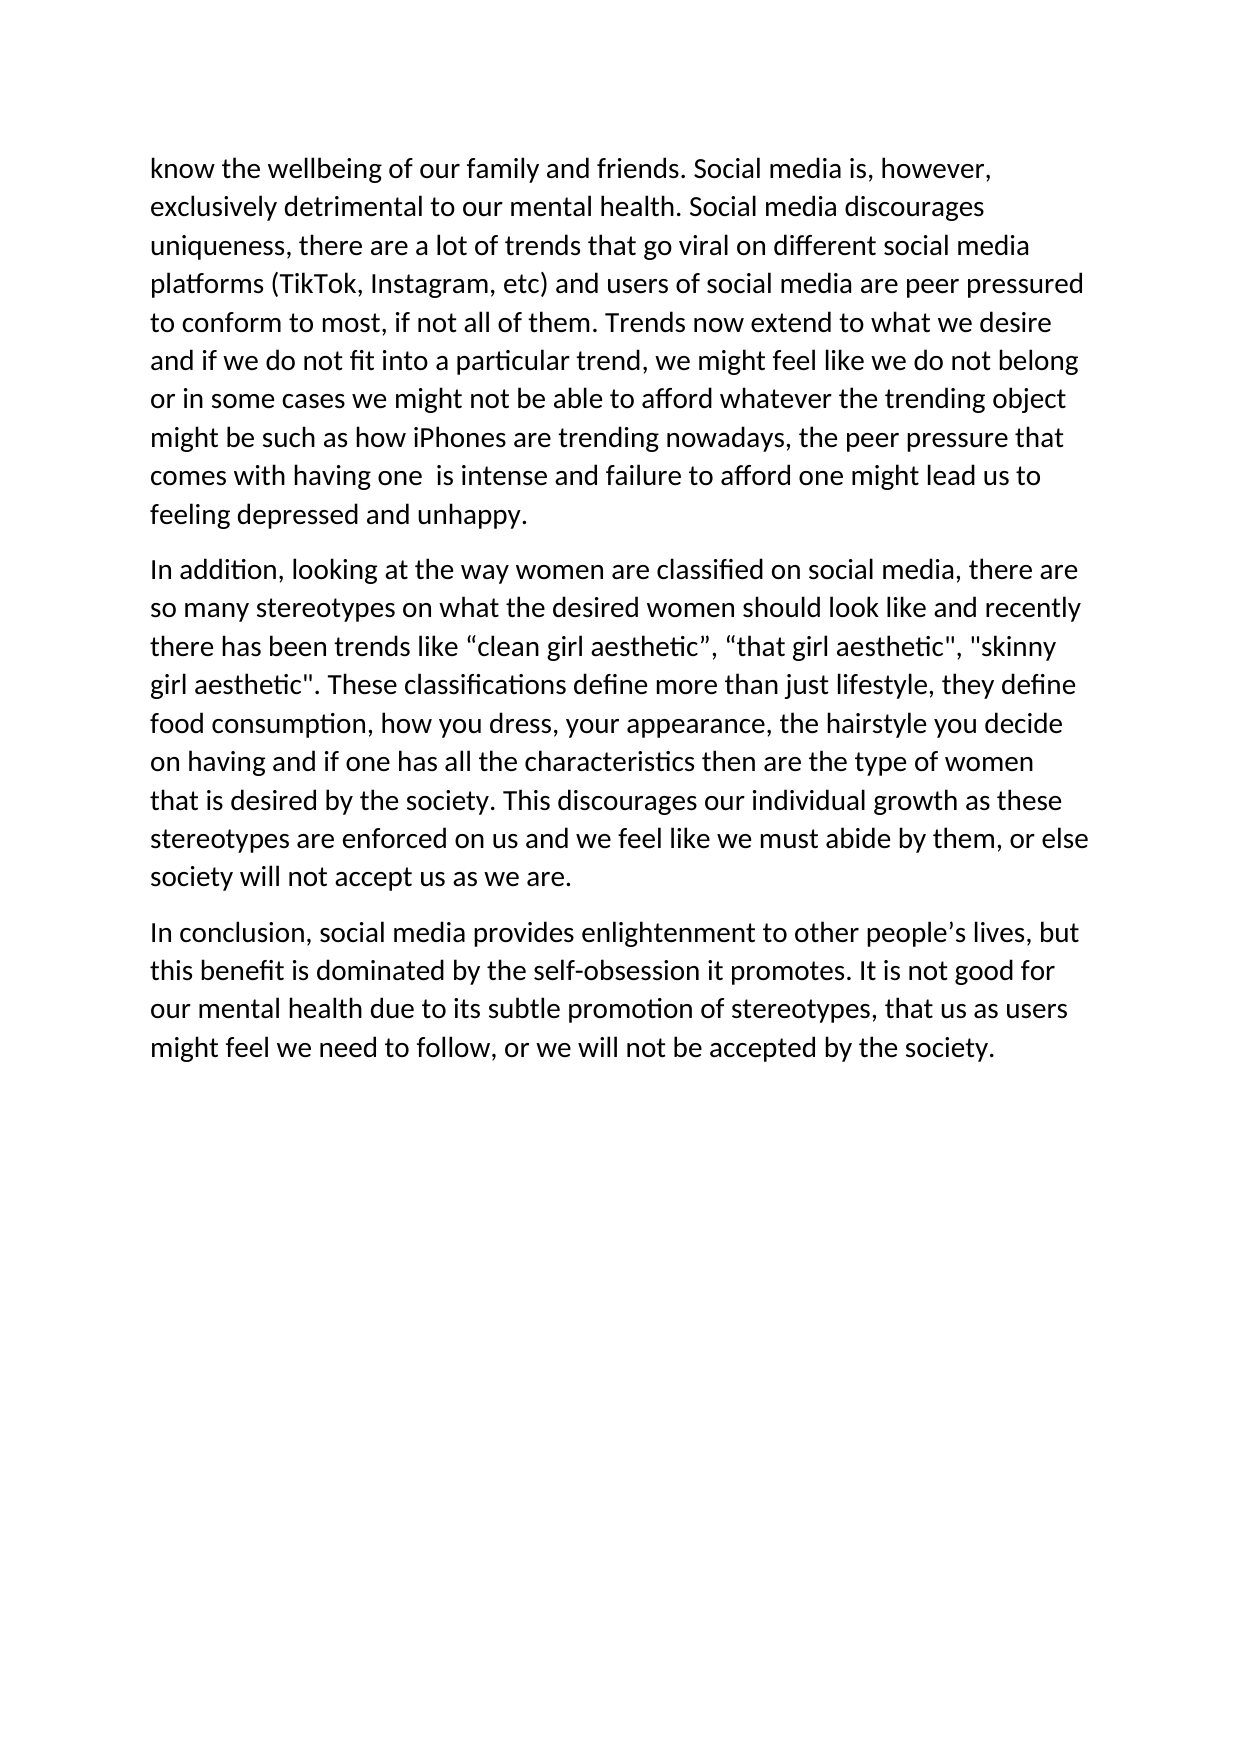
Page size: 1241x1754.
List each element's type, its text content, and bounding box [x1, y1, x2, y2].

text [150, 150, 1090, 532]
text In conclusion, social media provides enlightenment to other people’s lives, but this benefit is dominated by the self-obsession it promotes. It is not good for our mental health due to its subtle promotion of stereotypes, that us as users might feel we need to follow, or we will not be accepted by the society. [150, 914, 1090, 1064]
text In addition, looking at the way women are classified on social media, there are so many stereotypes on what the desired women should look like and recently there has been trends like “clean girl aesthetic”, “that girl aesthetic", "skinny girl aesthetic". These classifications define more than just lifestyle, they define food consumption, how you dress, your appearance, the hairstyle you decide on having and if one has all the characteristics then are the type of women that is desired by the society. This discourages our individual growth as these stereotypes are enforced on us and we feel like we must abide by them, or else society will not accept us as we are. [150, 551, 1090, 894]
